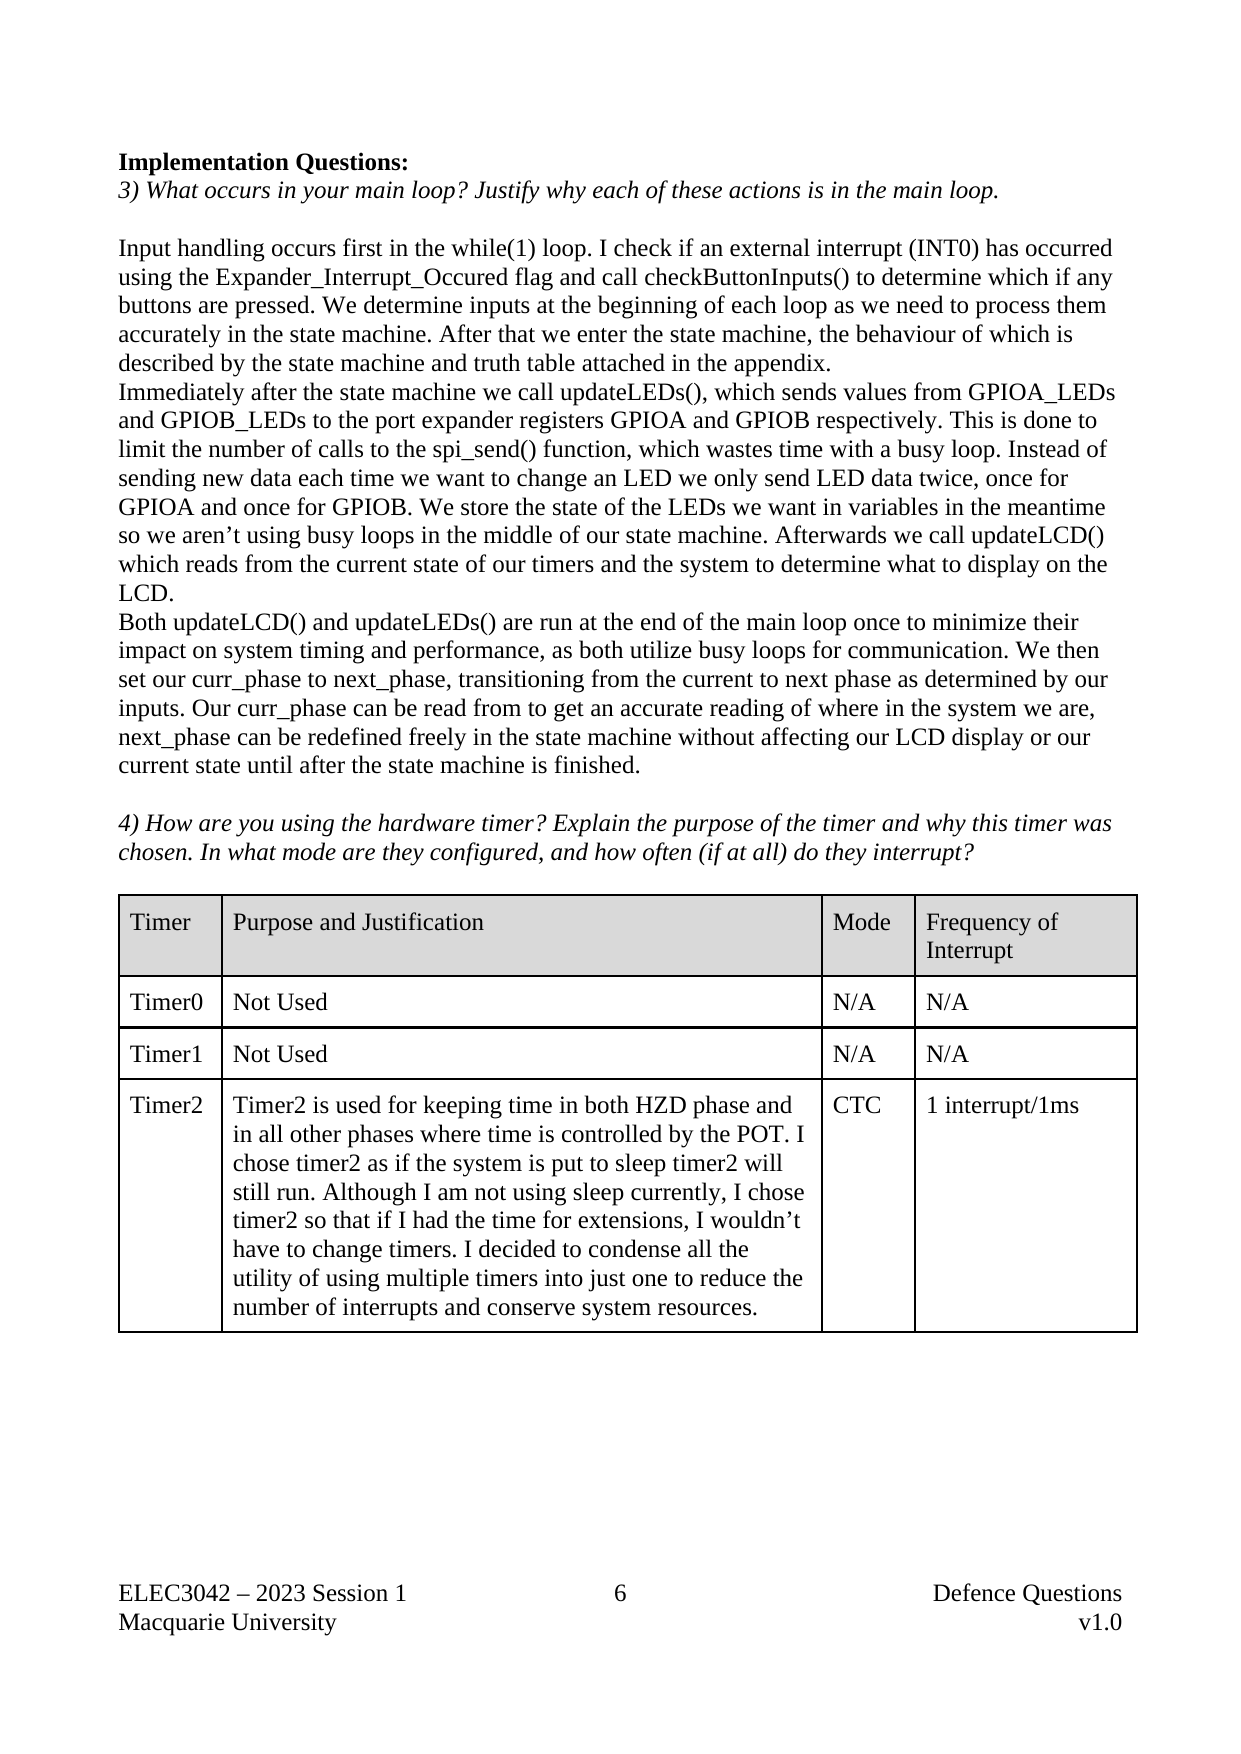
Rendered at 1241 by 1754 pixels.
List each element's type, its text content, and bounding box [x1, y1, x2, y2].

table_cell N/A [916, 977, 1136, 1026]
table_header Mode [823, 896, 914, 975]
text Input handling occurs first in the while(1) loop. I check if an external interrupt (INT0) has occurred using the Expander_Interrupt_Occured flag and call checkButtonInputs() to determine which if any buttons are pressed. We determine inputs at the beginning of each loop as we need to process them accurately in the state machine. After that we enter the state machine, the behaviour of which is described by the state machine and truth table attached in the appendix. [118, 233, 1122, 377]
table_cell N/A [823, 1029, 914, 1078]
table_cell N/A [916, 1029, 1136, 1078]
table_cell Timer2 is used for keeping time in both HZD phase and in all other phases where time is controlled by the POT. I chose timer2 as if the system is put to sleep timer2 will still run. Although I am not using sleep currently, I chose timer2 so that if I had the time for extensions, I wouldn’t have to change timers. I decided to condense all the utility of using multiple timers into just one to reduce the number of interrupts and conserve system resources. [223, 1080, 821, 1331]
text 3) What occurs in your main loop? Justify why each of these actions is in the main loop. [118, 176, 1122, 204]
text Both updateLCD() and updateLEDs() are run at the end of the main loop once to minimize their impact on system timing and performance, as both utilize busy loops for communication. We then set our curr_phase to next_phase, transitioning from the current to next phase as determined by our inputs. Our curr_phase can be read from to get an accurate reading of where in the system we are, next_phase can be redefined freely in the state machine without affecting our LCD display or our current state until after the state machine is finished. [118, 607, 1122, 779]
text 4) How are you using the hardware timer? Explain the purpose of the timer and why this timer was chosen. In what mode are they configured, and how often (if at all) do they interrupt? [118, 808, 1122, 866]
table_cell Timer1 [120, 1029, 221, 1078]
table_cell Timer0 [120, 977, 221, 1026]
text Immediately after the state machine we call updateLEDs(), which sends values from GPIOA_LEDs and GPIOB_LEDs to the port expander registers GPIOA and GPIOB respectively. This is done to limit the number of calls to the spi_send() function, which wastes time with a busy loop. Instead of sending new data each time we want to change an LED we only send LED data twice, once for GPIOA and once for GPIOB. We store the state of the LEDs we want in variables in the meantime so we aren’t using busy loops in the middle of our state machine. Afterwards we call updateLCD() which reads from the current state of our timers and the system to determine what to display on the LCD. [118, 377, 1122, 607]
table_cell 1 interrupt/1ms [916, 1080, 1136, 1331]
table_header Timer [120, 896, 221, 975]
table_cell Timer2 [120, 1080, 221, 1331]
table_cell Not Used [223, 1029, 821, 1078]
table_cell N/A [823, 977, 914, 1026]
table_header Frequency of Interrupt [916, 896, 1136, 975]
table_cell Not Used [223, 977, 821, 1026]
text Implementation Questions: [118, 147, 1122, 176]
table_cell CTC [823, 1080, 914, 1331]
table_header Purpose and Justification [223, 896, 821, 975]
